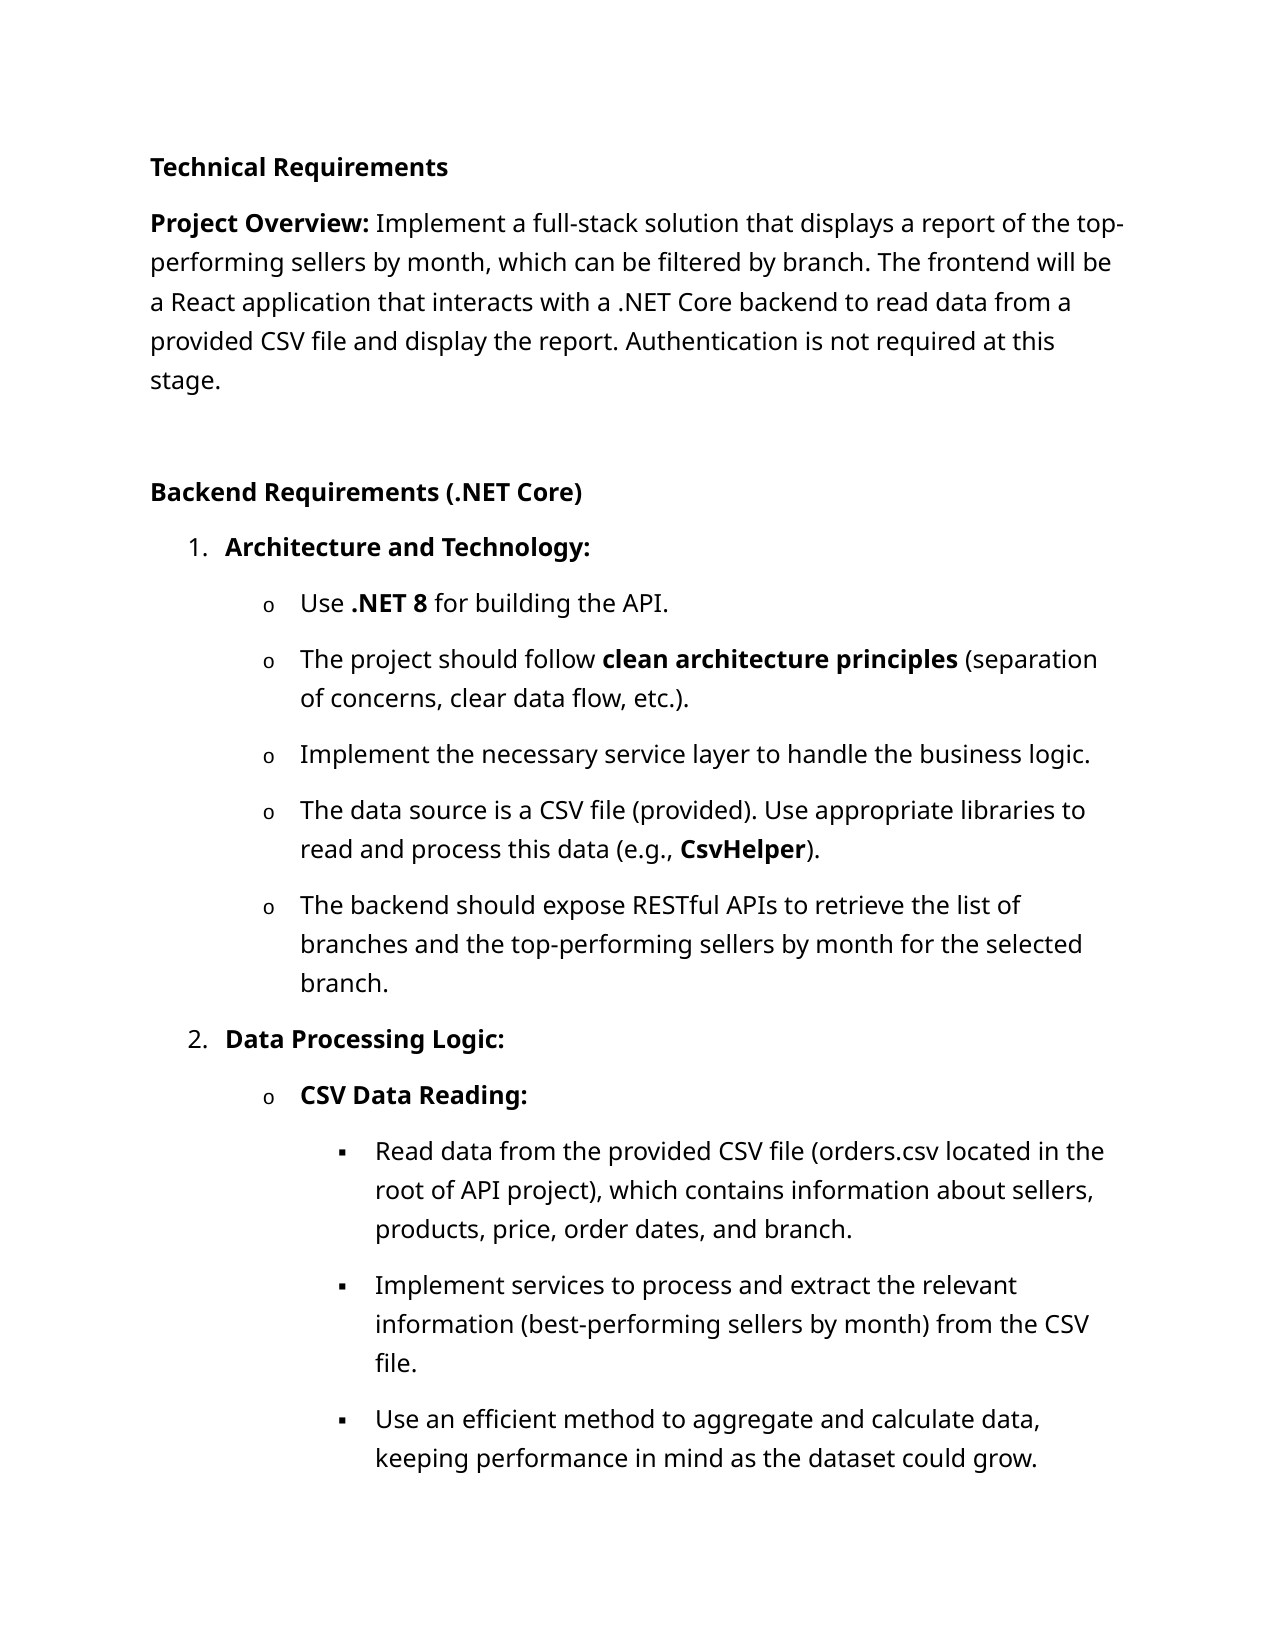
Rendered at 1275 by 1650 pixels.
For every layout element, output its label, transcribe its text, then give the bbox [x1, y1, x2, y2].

list The project should follow clean architecture principles (separation of concerns, clear data flow, etc.). [262, 642, 1125, 715]
list The backend should expose RESTful APIs to retrieve the list of branches and the top-performing sellers by month for the selected branch. [262, 887, 1125, 1000]
text Backend Requirements (.NET Core) [150, 474, 1125, 508]
list Use an efficient method to aggregate and calculate data, keeping performance in mind as the dataset could grow. [337, 1402, 1125, 1475]
list Data Processing Logic: [187, 1022, 1125, 1056]
text Project Overview: Implement a full-stack solution that displays a report of the top-performing sellers by month, which can be filtered by branch. The frontend will be a React application that interacts with a .NET Core backend to read data from a provided CSV file and display the report. Authentication is not required at this stage. [150, 206, 1125, 397]
list Implement the necessary service layer to handle the business logic. [262, 737, 1125, 771]
list Implement services to process and extract the relevant information (best-performing sellers by month) from the CSV file. [337, 1267, 1125, 1380]
list CSV Data Reading: [262, 1077, 1125, 1112]
list Use .NET 8 for building the API. [262, 586, 1125, 620]
text Technical Requirements [150, 150, 1125, 184]
list Read data from the provided CSV file (orders.csv located in the root of API project), which contains information about sellers, products, price, order dates, and branch. [337, 1133, 1125, 1246]
list Architecture and Technology: [187, 530, 1125, 564]
list The data source is a CSV file (provided). Use appropriate libraries to read and process this data (e.g., CsvHelper). [262, 792, 1125, 866]
